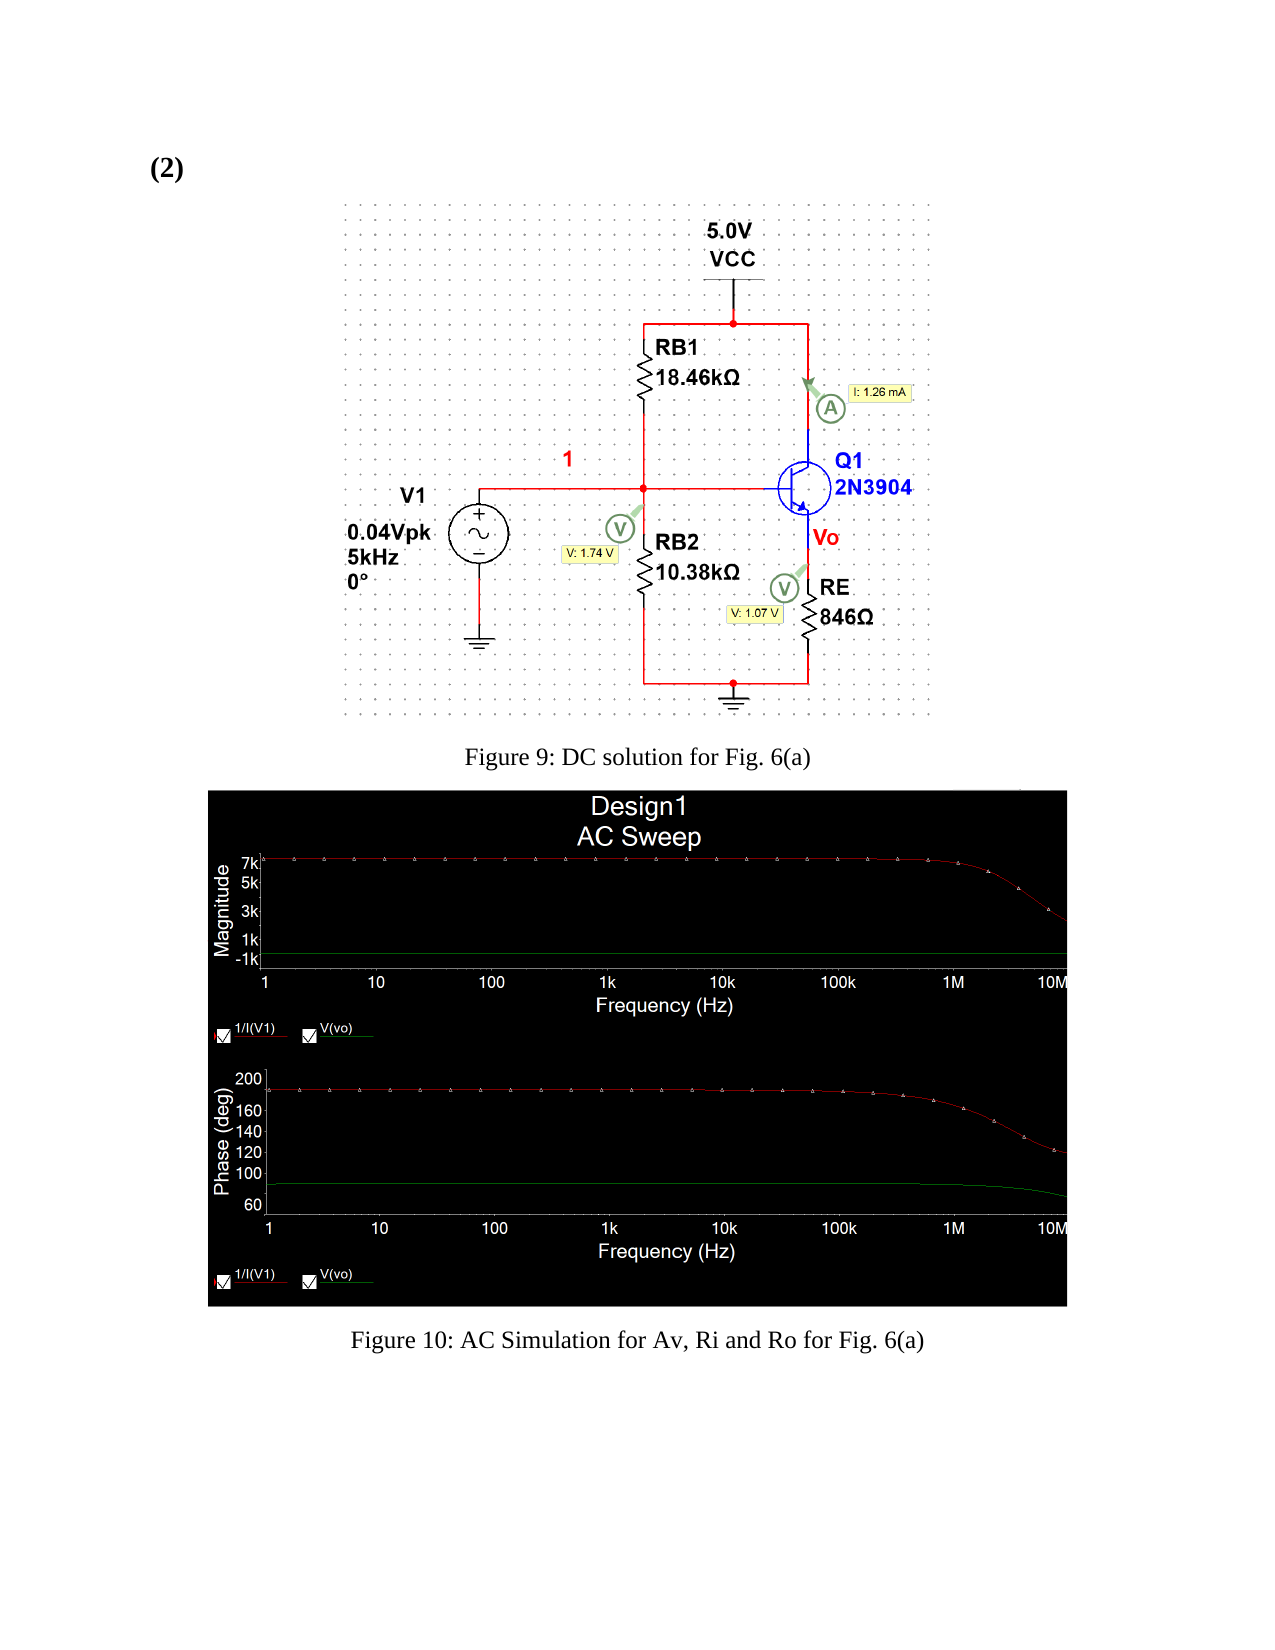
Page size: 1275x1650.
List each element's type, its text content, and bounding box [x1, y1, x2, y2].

text Figure 9: DC solution for Fig. 6(a) [150, 742, 1125, 770]
picture [342, 202, 933, 723]
picture [207, 789, 1068, 1307]
text Figure 10: AC Simulation for Av, Ri and Ro for Fig. 6(a) [150, 1326, 1125, 1354]
text (2) [150, 150, 1125, 183]
